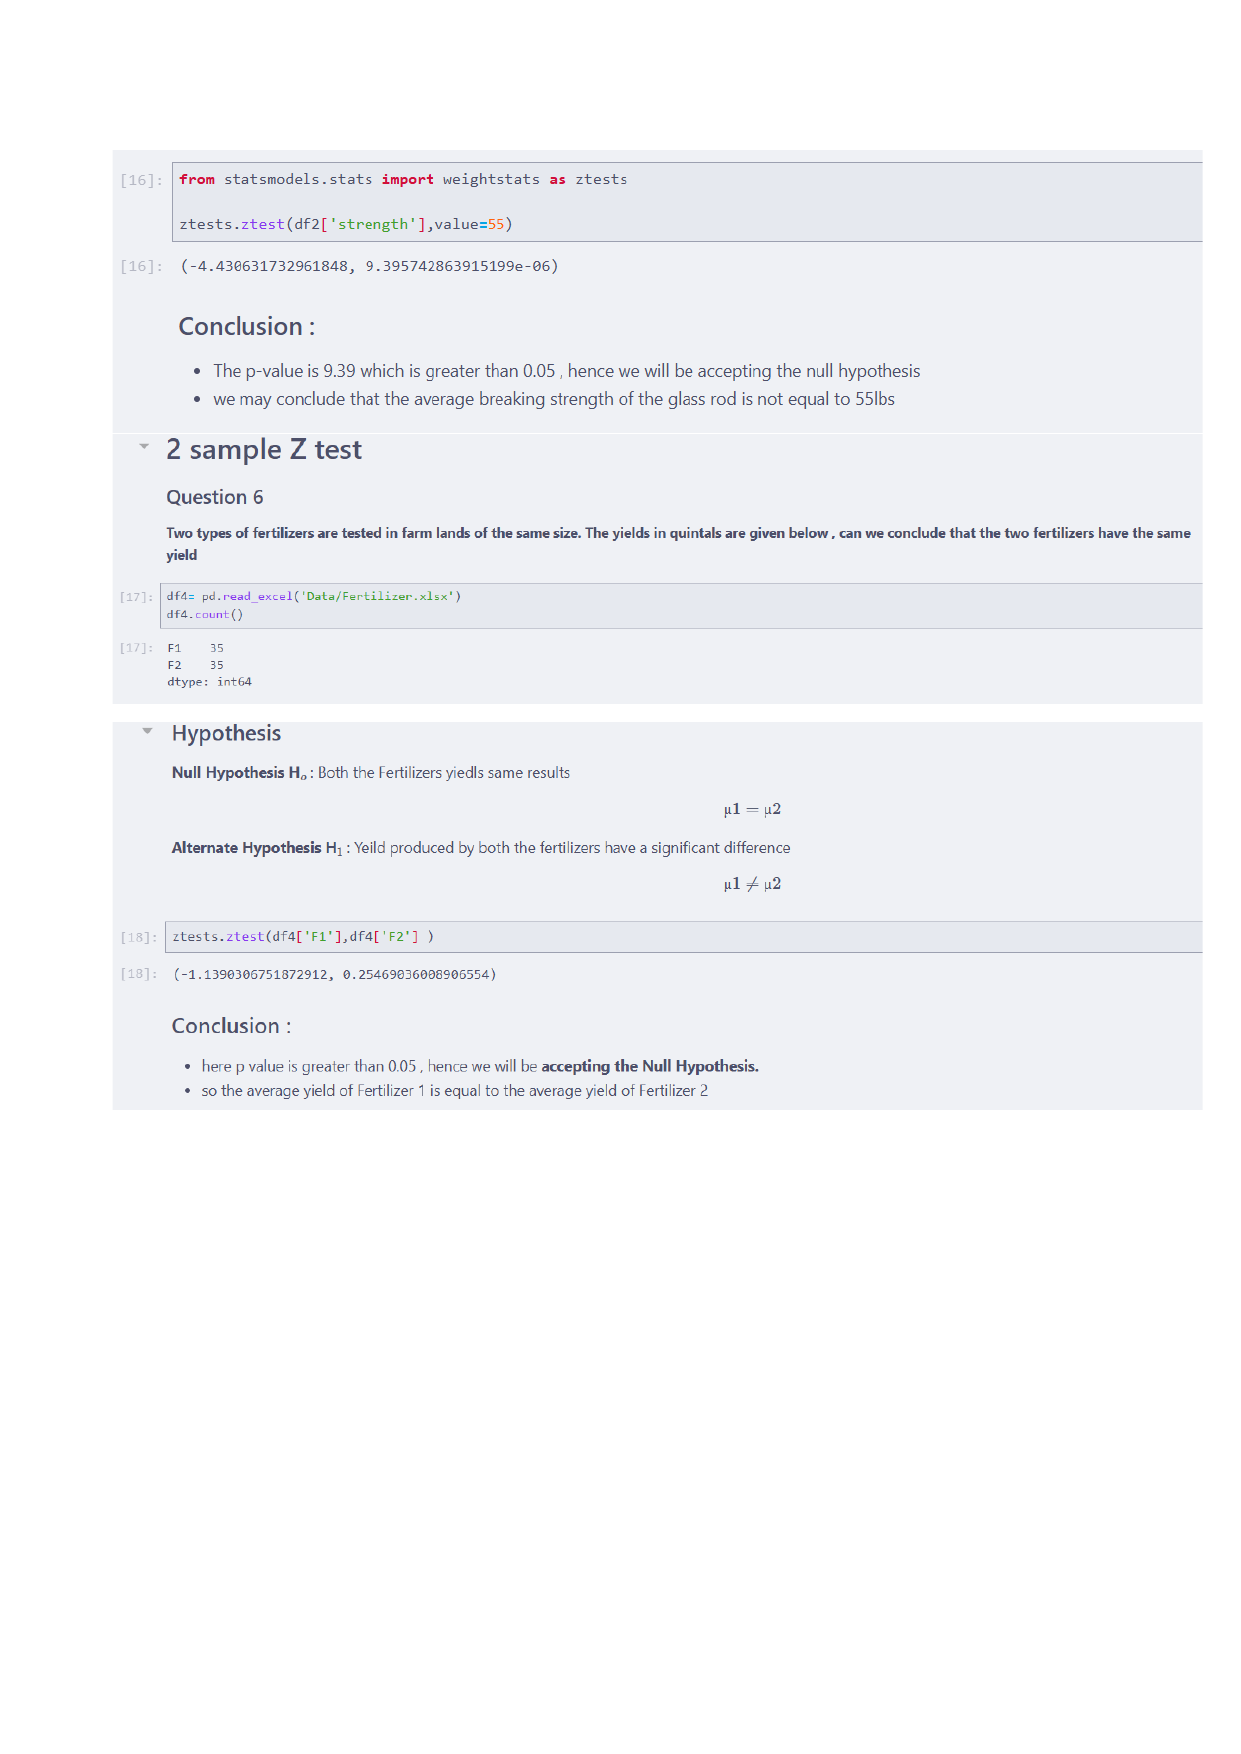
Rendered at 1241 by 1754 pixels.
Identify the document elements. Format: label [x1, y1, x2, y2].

picture [112, 434, 1203, 704]
picture [112, 722, 1203, 1110]
picture [112, 150, 1203, 433]
